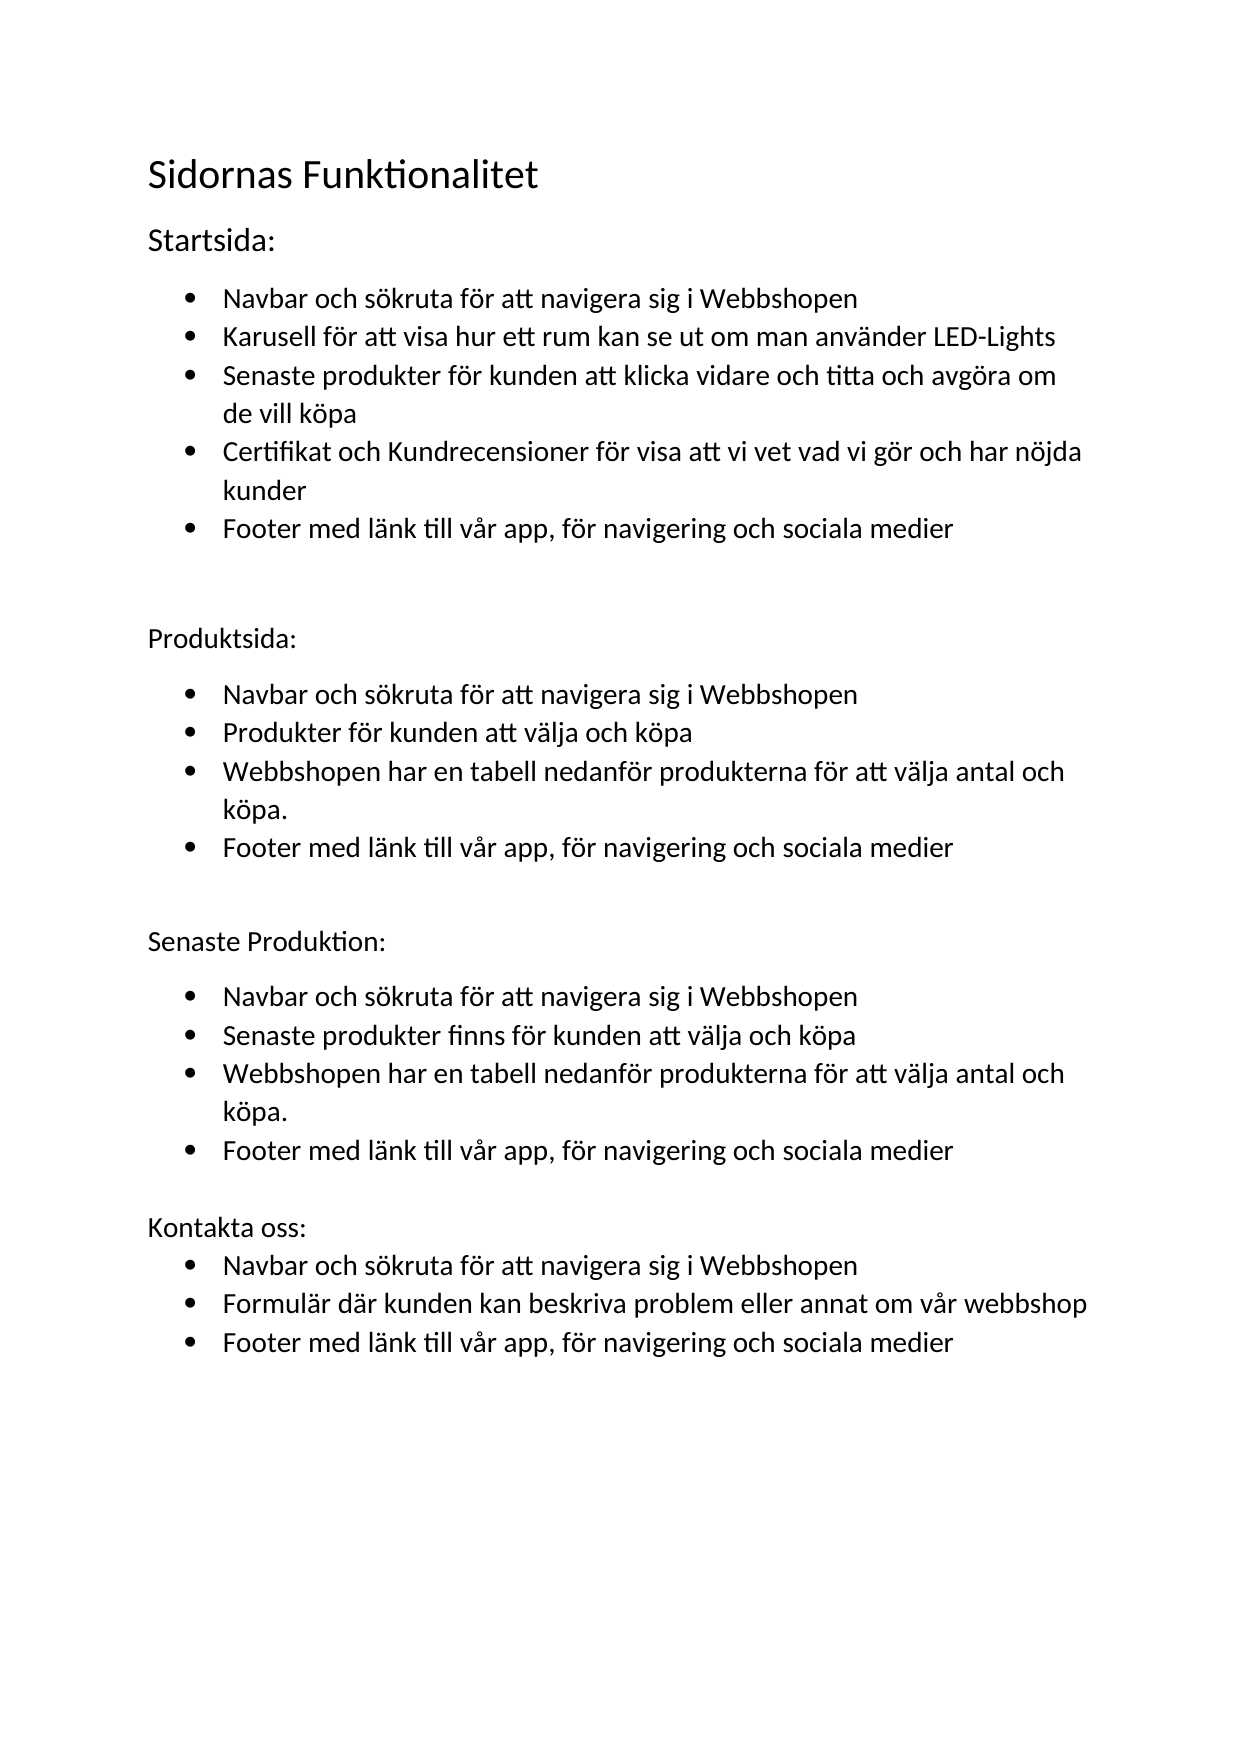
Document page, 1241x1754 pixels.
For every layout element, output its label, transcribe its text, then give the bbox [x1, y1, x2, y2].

list Karusell för att visa hur ett rum kan se ut om man använder LED-Lights [185, 318, 1093, 354]
list Footer med länk till vår app, för navigering och sociala medier [185, 510, 1093, 546]
list Formulär där kunden kan beskriva problem eller annat om vår webbshop [185, 1286, 1093, 1321]
text Sidornas Funktionalitet [148, 148, 1093, 198]
list Webbshopen har en tabell nedanför produkterna för att välja antal och köpa. [185, 1055, 1093, 1129]
list Navbar och sökruta för att navigera sig i Webbshopen [185, 676, 1093, 711]
list Produkter för kunden att välja och köpa [185, 714, 1093, 750]
list Navbar och sökruta för att navigera sig i Webbshopen [185, 280, 1093, 315]
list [185, 1247, 1093, 1283]
list Senaste produkter finns för kunden att välja och köpa [185, 1017, 1093, 1052]
text Senaste Produktion: [148, 923, 1093, 959]
text Produktsida: [148, 621, 1093, 656]
list Webbshopen har en tabell nedanför produkterna för att välja antal och köpa. [185, 753, 1093, 827]
list Footer med länk till vår app, för navigering och sociala medier [185, 1132, 1093, 1167]
list Footer med länk till vår app, för navigering och sociala medier [185, 829, 1093, 865]
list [185, 1324, 1093, 1360]
list Kontakta oss: [148, 1209, 1093, 1244]
list Certifikat och Kundrecensioner för visa att vi vet vad vi gör och har nöjda kunder [185, 433, 1093, 508]
list Senaste produkter för kunden att klicka vidare och titta och avgöra om de vill köpa [185, 357, 1093, 431]
list Navbar och sökruta för att navigera sig i Webbshopen [185, 978, 1093, 1014]
text Startsida: [148, 219, 1093, 260]
